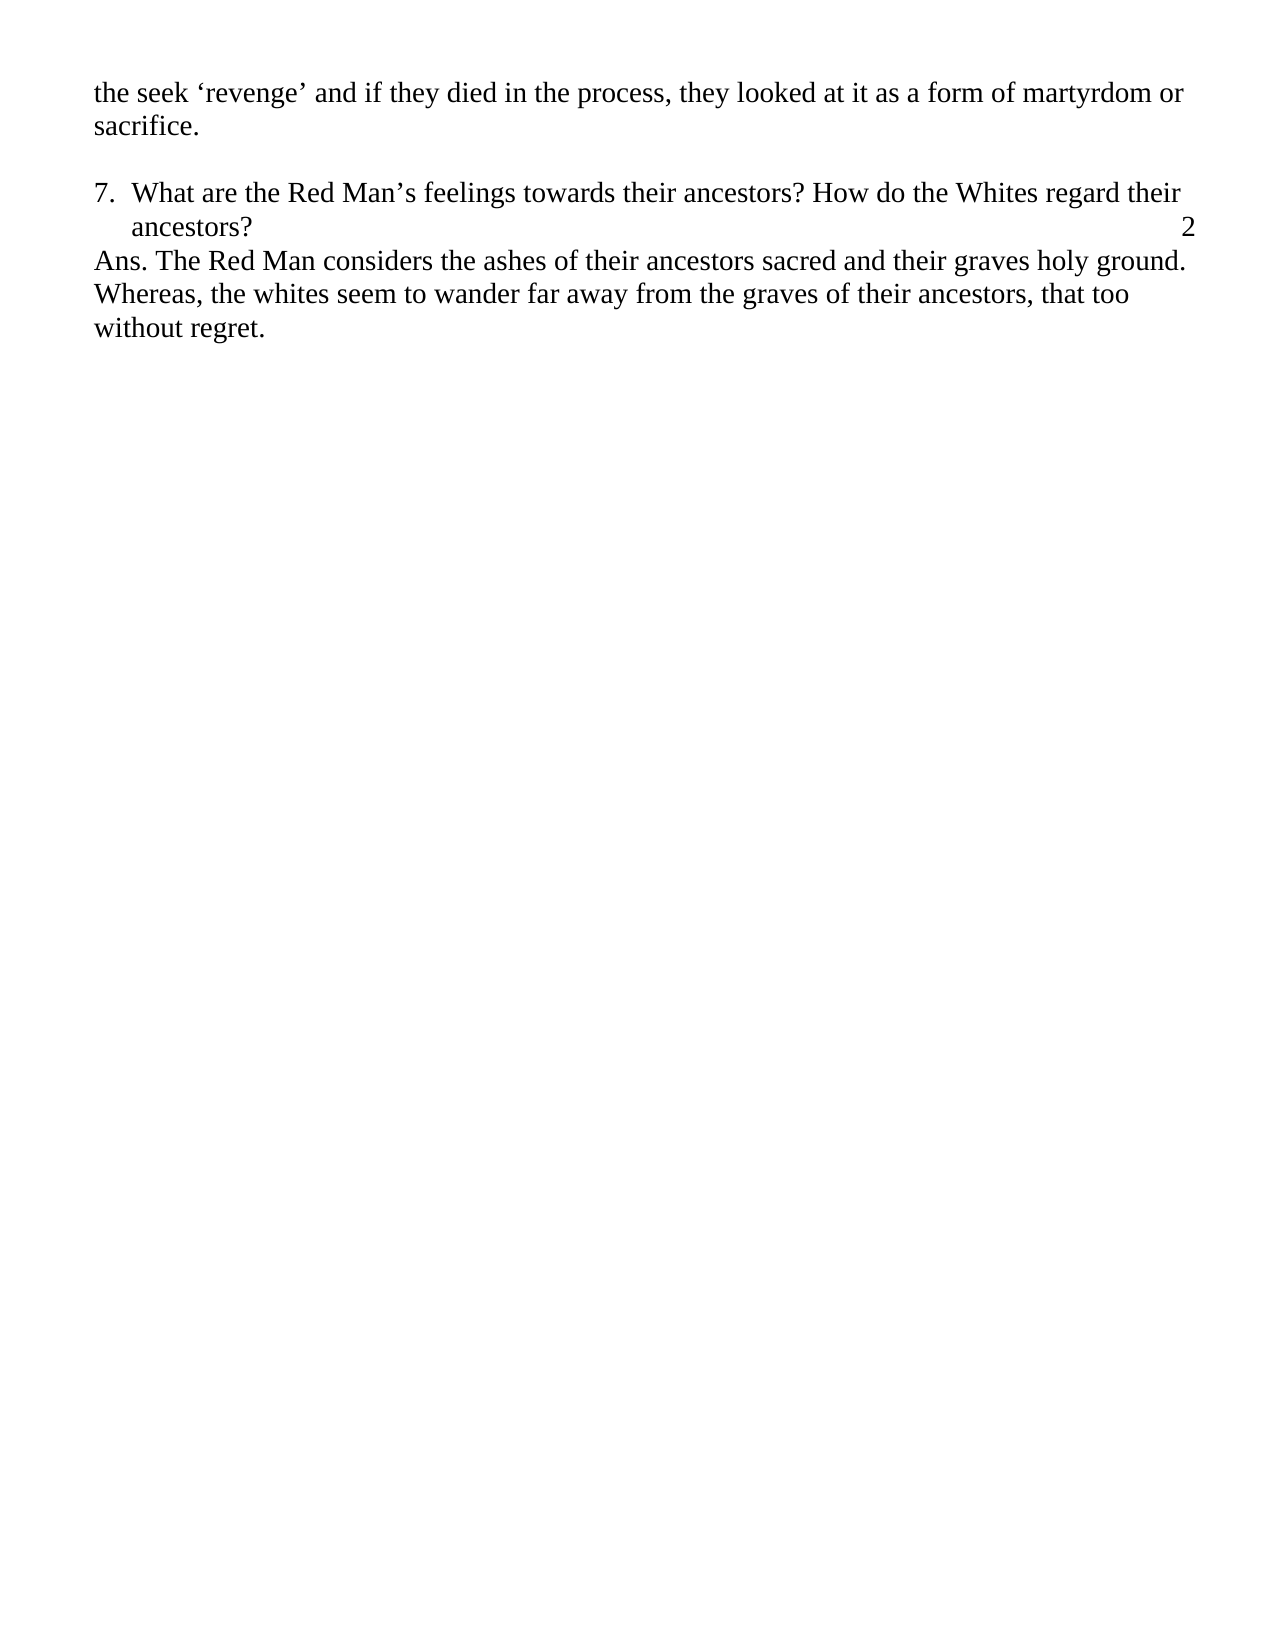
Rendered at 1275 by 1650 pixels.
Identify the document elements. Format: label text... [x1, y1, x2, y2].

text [94, 75, 1219, 142]
text Ans. The Red Man considers the ashes of their ancestors sacred and their graves holy ground. Whereas, the whites seem to wander far away from the graves of their ancestors, that too without regret. [94, 243, 1219, 343]
list What are the Red Man’s feelings towards their ancestors? How do the Whites regard their ancestors? 2 [94, 176, 1219, 243]
